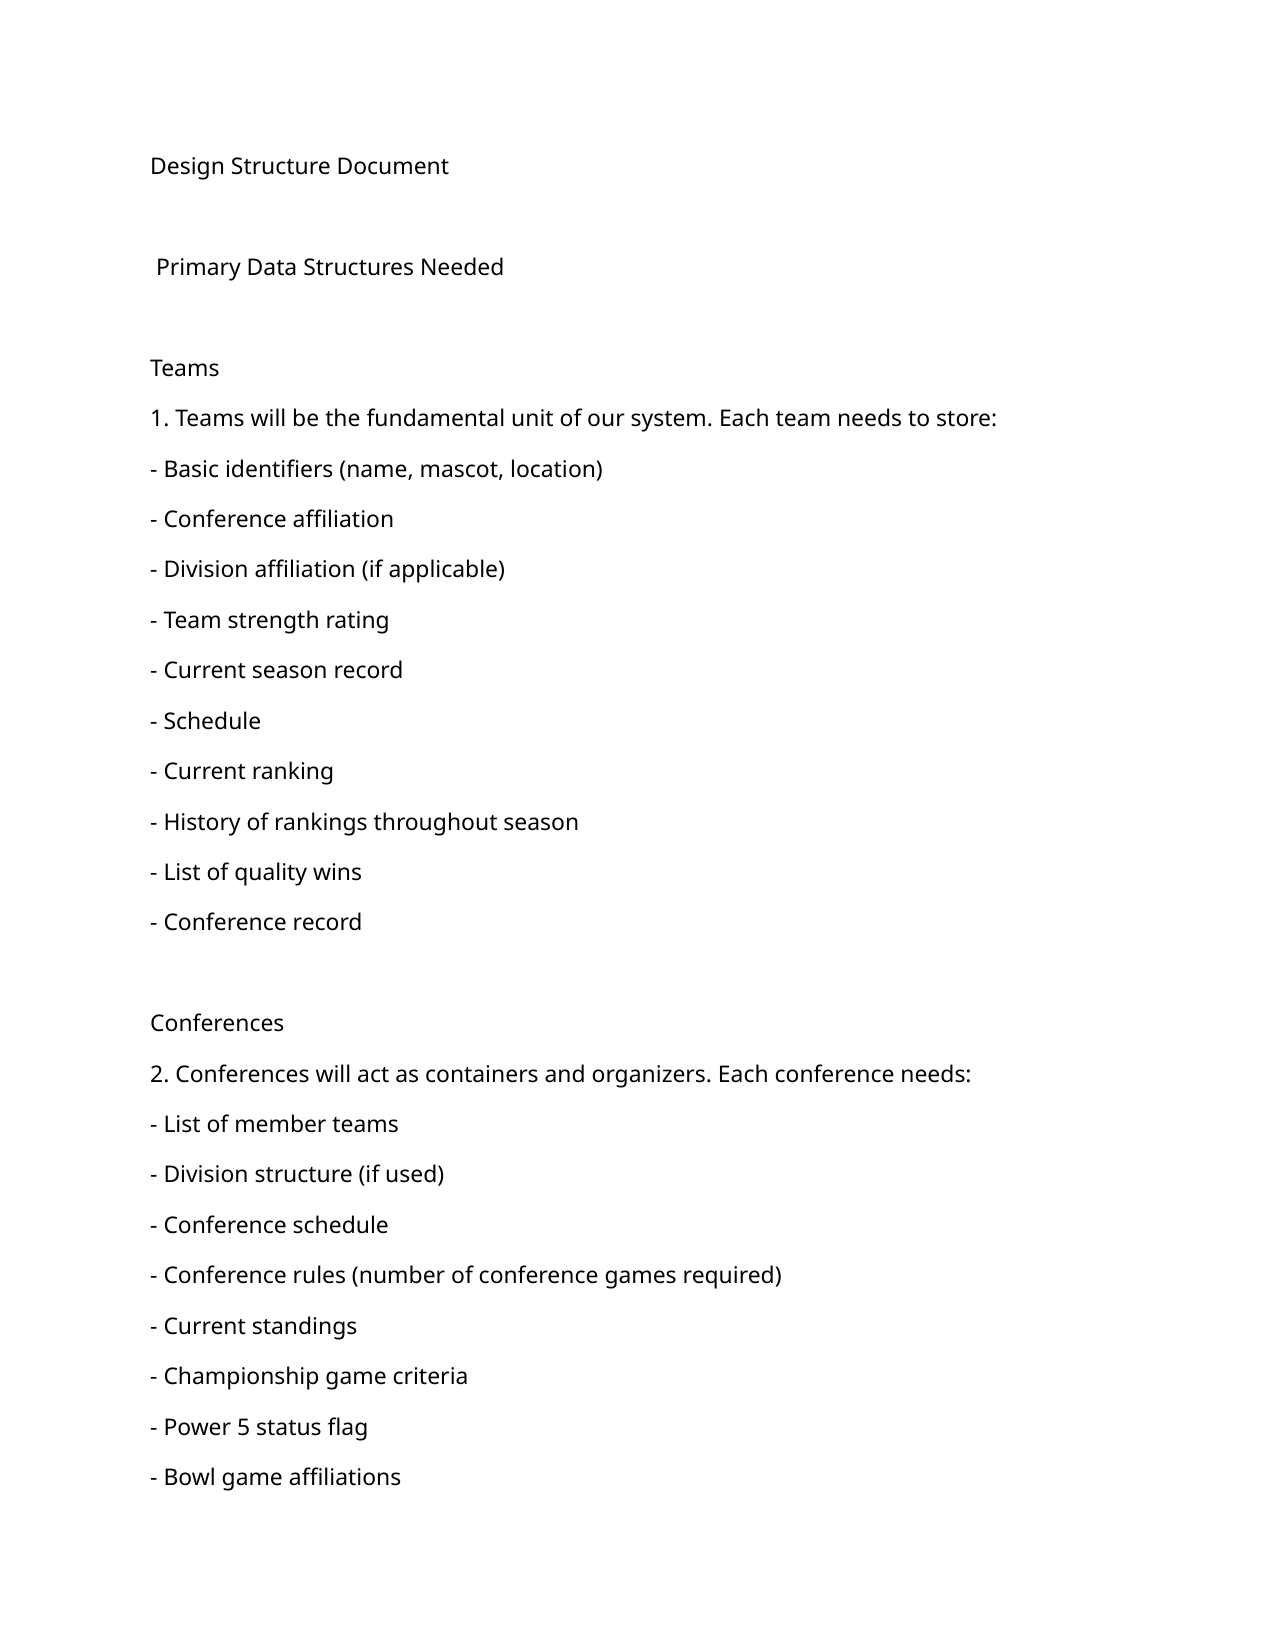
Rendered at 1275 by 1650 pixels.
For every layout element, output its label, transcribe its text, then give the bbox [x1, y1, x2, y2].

text - Division affiliation (if applicable) [150, 553, 1125, 584]
text - List of member teams [150, 1108, 1125, 1139]
text - Championship game criteria [150, 1360, 1125, 1391]
text - Conference record [150, 906, 1125, 937]
text Conferences [150, 1007, 1125, 1038]
text Primary Data Structures Needed [150, 251, 1125, 282]
text 1. Teams will be the fundamental unit of our system. Each team needs to store: [150, 402, 1125, 433]
text 2. Conferences will act as containers and organizers. Each conference needs: [150, 1057, 1125, 1089]
text - List of quality wins [150, 856, 1125, 887]
text Teams [150, 352, 1125, 383]
text - Conference rules (number of conference games required) [150, 1259, 1125, 1290]
text - Conference affiliation [150, 503, 1125, 534]
text - Current ranking [150, 755, 1125, 786]
text - Division structure (if used) [150, 1158, 1125, 1189]
text - Bowl game affiliations [150, 1461, 1125, 1492]
text - Team strength rating [150, 604, 1125, 635]
text - Basic identifiers (name, mascot, location) [150, 452, 1125, 484]
text Design Structure Document [150, 150, 1125, 181]
text - Schedule [150, 704, 1125, 736]
text - History of rankings throughout season [150, 805, 1125, 837]
text - Conference schedule [150, 1209, 1125, 1240]
text - Current season record [150, 654, 1125, 685]
text - Power 5 status flag [150, 1410, 1125, 1442]
text - Current standings [150, 1309, 1125, 1341]
